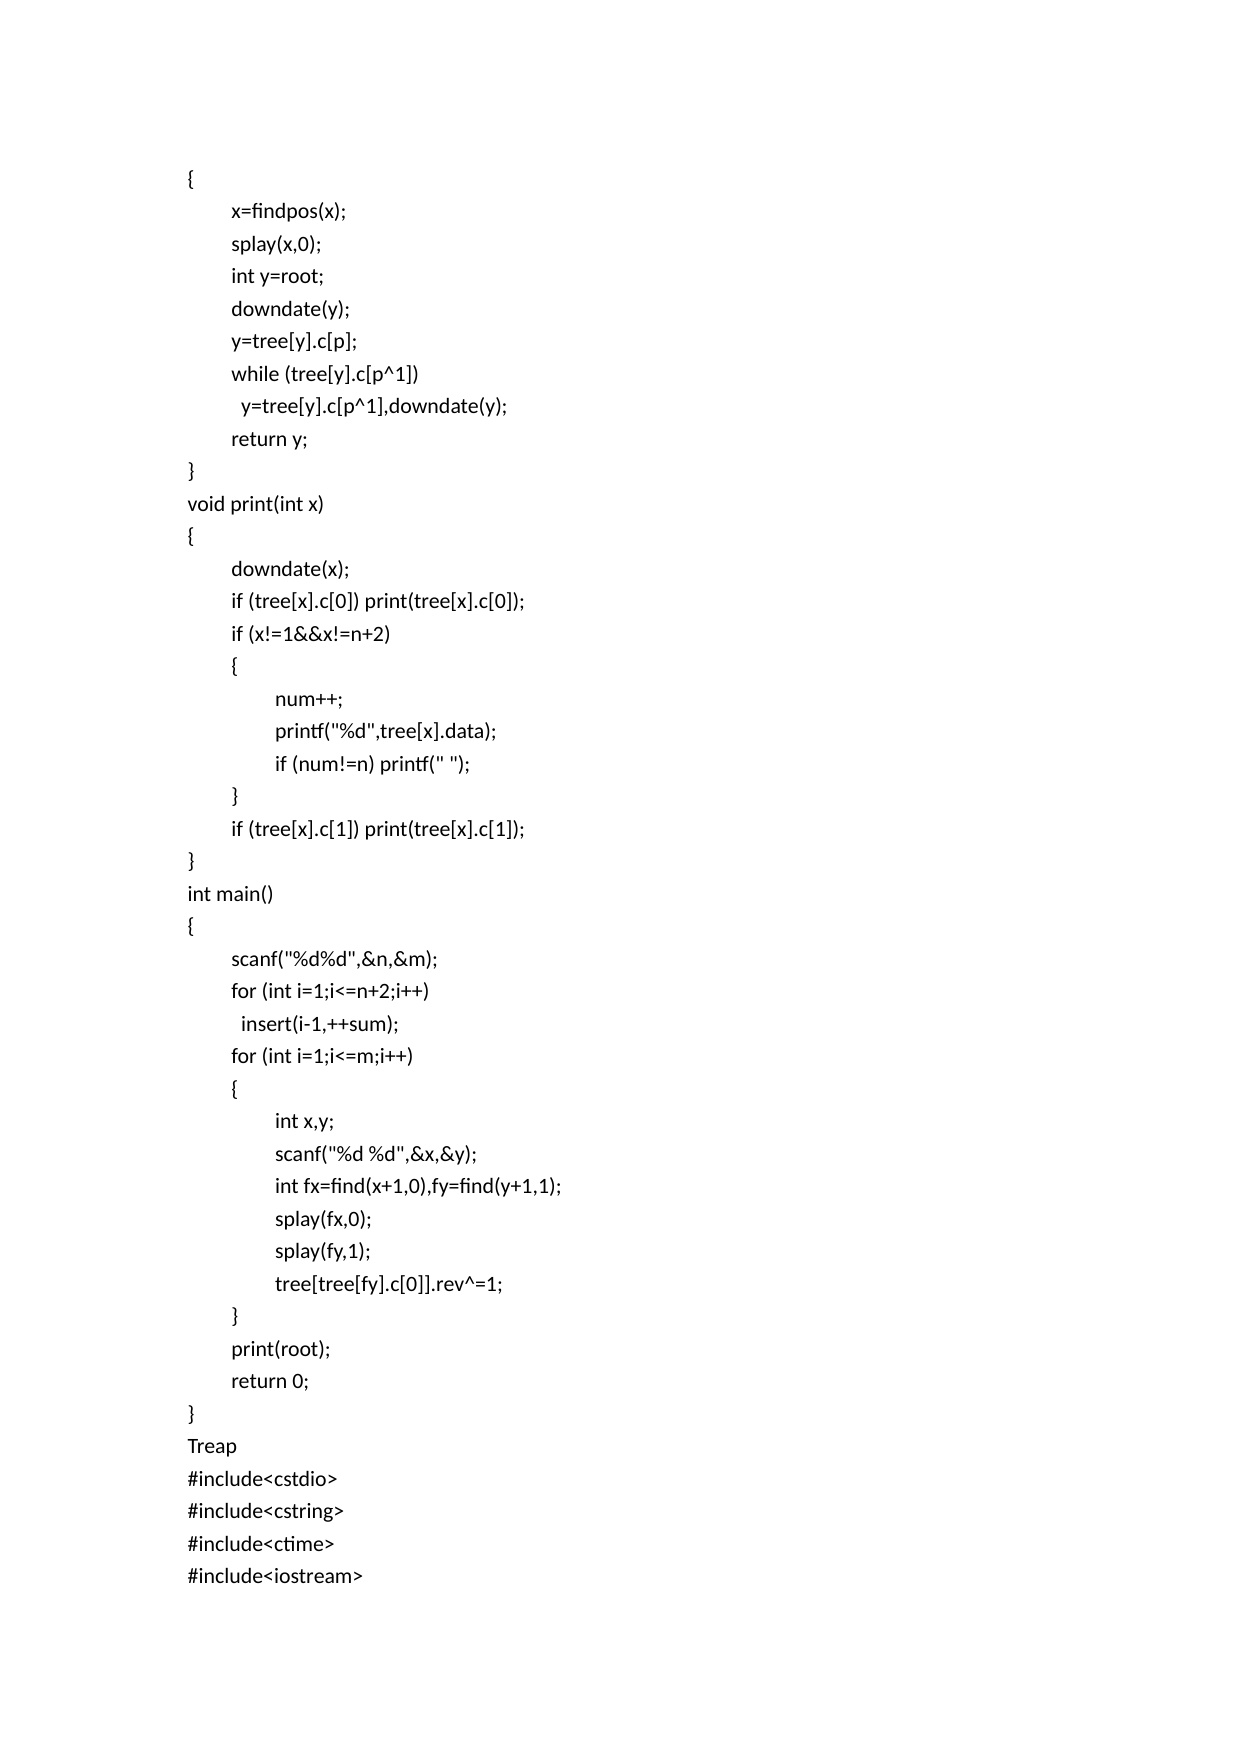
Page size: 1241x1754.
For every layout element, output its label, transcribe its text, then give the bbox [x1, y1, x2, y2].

text if (tree[x].c[1]) print(tree[x].c[1]); [187, 812, 1053, 844]
text tree[tree[fy].c[0]].rev^=1; [187, 1267, 1053, 1299]
text { [187, 1072, 1053, 1104]
text splay(fx,0); [187, 1202, 1053, 1234]
text void print(int x) [187, 487, 1053, 519]
text } [187, 1299, 1053, 1332]
text printf("%d",tree[x].data); [187, 714, 1053, 747]
text Treap [187, 1429, 1053, 1462]
text { [187, 519, 1053, 552]
text for (int i=1;i<=m;i++) [187, 1039, 1053, 1072]
text { [187, 909, 1053, 942]
text int y=root; [187, 259, 1053, 292]
text } [187, 454, 1053, 487]
text downdate(x); [187, 552, 1053, 584]
text x=findpos(x); [187, 194, 1053, 227]
text downdate(y); [187, 292, 1053, 324]
text int x,y; [187, 1104, 1053, 1137]
text scanf("%d %d",&x,&y); [187, 1137, 1053, 1169]
text } [187, 779, 1053, 812]
text { [187, 649, 1053, 682]
text y=tree[y].c[p^1],downdate(y); [187, 389, 1053, 422]
text if (x!=1&&x!=n+2) [187, 617, 1053, 649]
text #include<cstring> [187, 1494, 1053, 1527]
text while (tree[y].c[p^1]) [187, 357, 1053, 389]
text } [187, 1397, 1053, 1429]
text int fx=find(x+1,0),fy=find(y+1,1); [187, 1169, 1053, 1202]
text return y; [187, 422, 1053, 454]
text #include<cstdio> [187, 1462, 1053, 1494]
text y=tree[y].c[p]; [187, 324, 1053, 357]
text splay(fy,1); [187, 1234, 1053, 1267]
text return 0; [187, 1364, 1053, 1397]
text insert(i-1,++sum); [187, 1007, 1053, 1039]
text } [187, 844, 1053, 877]
text for (int i=1;i<=n+2;i++) [187, 974, 1053, 1007]
text int main() [187, 877, 1053, 909]
text splay(x,0); [187, 227, 1053, 259]
text num++; [187, 682, 1053, 714]
text if (num!=n) printf(" "); [187, 747, 1053, 779]
text print(root); [187, 1332, 1053, 1364]
text { [187, 162, 1053, 194]
text #include<iostream> [187, 1559, 1053, 1592]
text #include<ctime> [187, 1527, 1053, 1559]
text scanf("%d%d",&n,&m); [187, 942, 1053, 974]
text if (tree[x].c[0]) print(tree[x].c[0]); [187, 584, 1053, 617]
